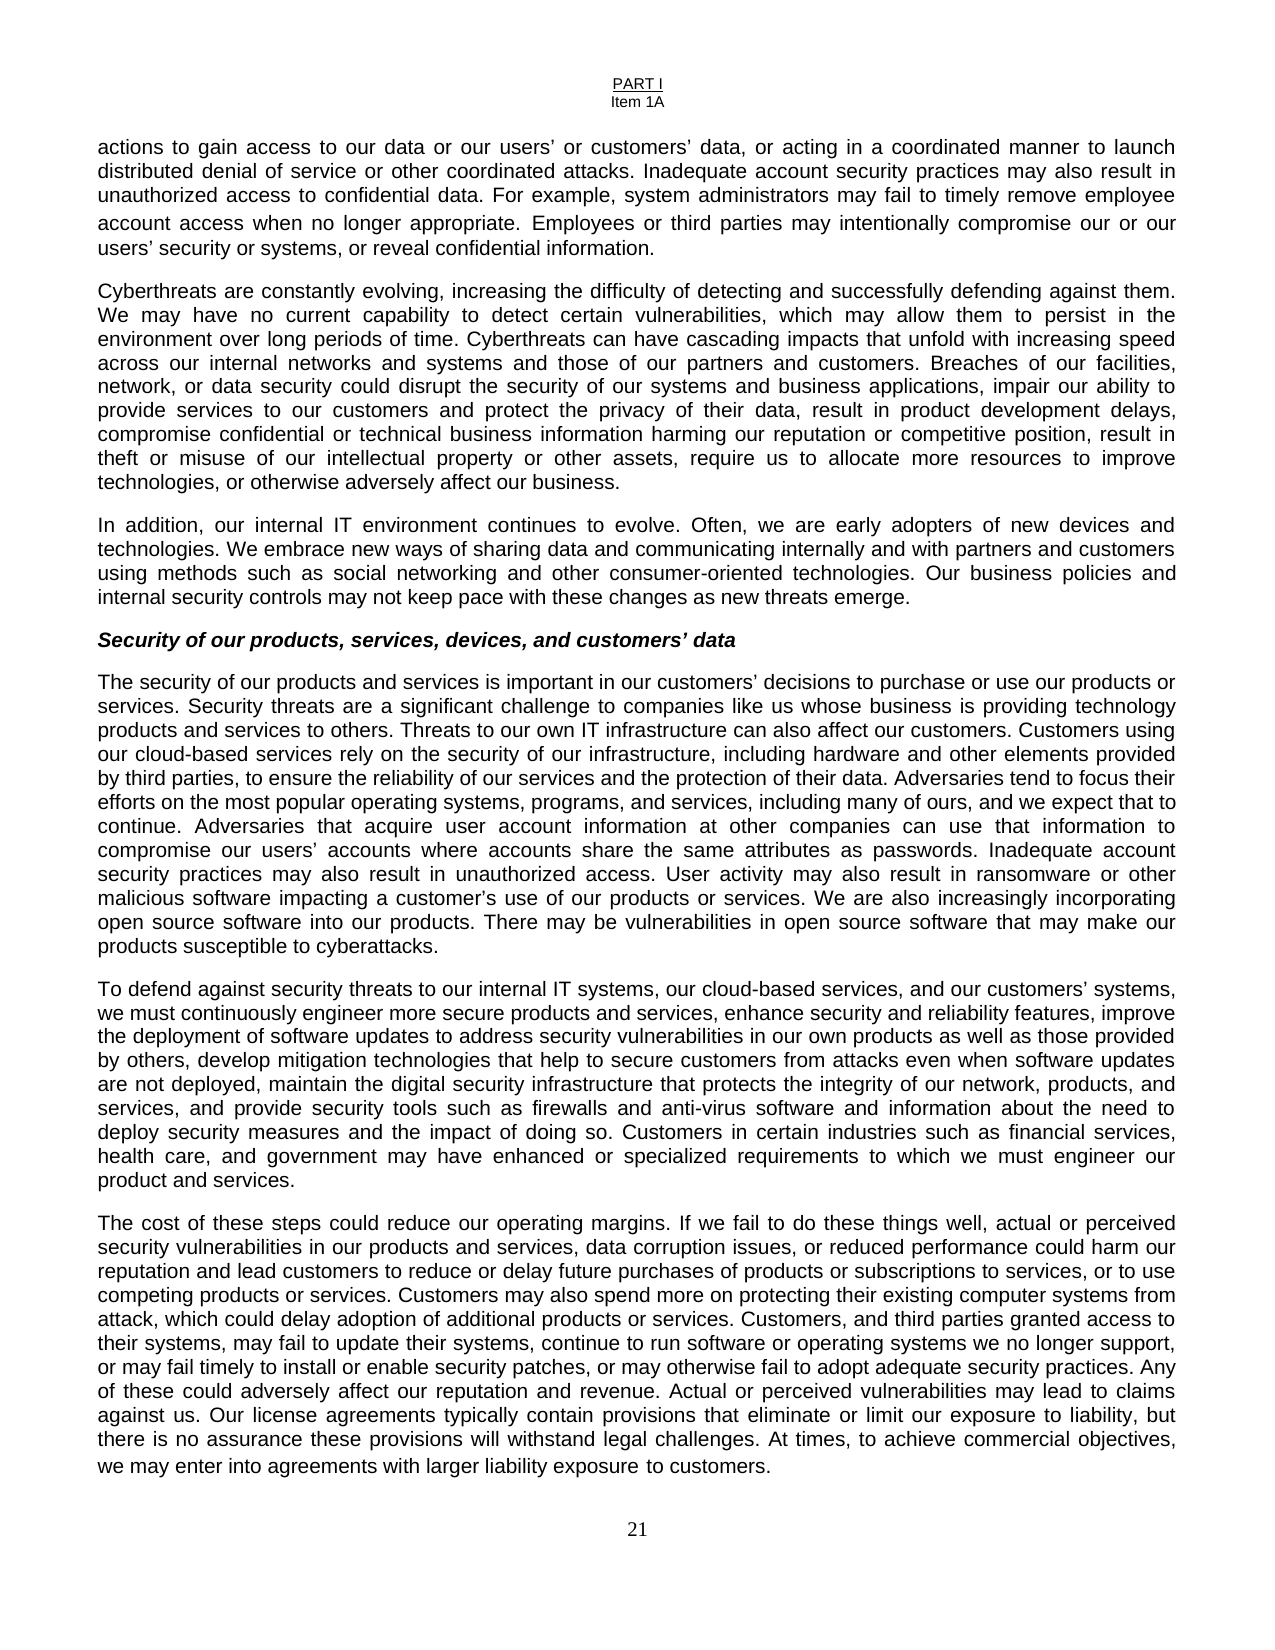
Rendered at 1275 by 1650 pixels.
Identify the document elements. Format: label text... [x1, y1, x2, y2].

text Security of our products, services, devices, and customers’ data [97, 627, 1177, 651]
text To defend against security threats to our internal IT systems, our cloud-based services, and our customers’ systems, we must continuously engineer more secure products and services, enhance security and reliability features, improve the deployment of software updates to address security vulnerabilities in our own products as well as those provided by others, develop mitigation technologies that help to secure customers from attacks even when software updates are not deployed, maintain the digital security infrastructure that protects the integrity of our network, products, and services, and provide security tools such as firewalls and anti-virus software and information about the need to deploy security measures and the impact of doing so. Customers in certain industries such as financial services, health care, and government may have enhanced or specialized requirements to which we must engineer our product and services. [97, 976, 1177, 1192]
text The security of our products and services is important in our customers’ decisions to purchase or use our products or services. Security threats are a significant challenge to companies like us whose business is providing technology products and services to others. Threats to our own IT infrastructure can also affect our customers. Customers using our cloud-based services rely on the security of our infrastructure, including hardware and other elements provided by third parties, to ensure the reliability of our services and the protection of their data. Adversaries tend to focus their efforts on the most popular operating systems, programs, and services, including many of ours, and we expect that to continue. Adversaries that acquire user account information at other companies can use that information to compromise our users’ accounts where accounts share the same attributes as passwords. Inadequate account security practices may also result in unauthorized access. User activity may also result in ransomware or other malicious software impacting a customer’s use of our products or services. We are also increasingly incorporating open source software into our products. There may be vulnerabilities in open source software that may make our products susceptible to cyberattacks. [97, 670, 1177, 958]
text In addition, our internal IT environment continues to evolve. Often, we are early adopters of new devices and technologies. We embrace new ways of sharing data and communicating internally and with partners and customers using methods such as social networking and other consumer-oriented technologies. Our business policies and internal security controls may not keep pace with these changes as new threats emerge. [97, 513, 1177, 609]
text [97, 135, 1177, 260]
text Cyberthreats are constantly evolving, increasing the difficulty of detecting and successfully defending against them. We may have no current capability to detect certain vulnerabilities, which may allow them to persist in the environment over long periods of time. Cyberthreats can have cascading impacts that unfold with increasing speed across our internal networks and systems and those of our partners and customers. Breaches of our facilities, network, or data security could disrupt the security of our systems and business applications, impair our ability to provide services to our customers and protect the privacy of their data, result in product development delays, compromise confidential or technical business information harming our reputation or competitive position, result in theft or misuse of our intellectual property or other assets, require us to allocate more resources to improve technologies, or otherwise adversely affect our business. [97, 278, 1177, 494]
text The cost of these steps could reduce our operating margins. If we fail to do these things well, actual or perceived security vulnerabilities in our products and services, data corruption issues, or reduced performance could harm our reputation and lead customers to reduce or delay future purchases of products or subscriptions to services, or to use competing products or services. Customers may also spend more on protecting their existing computer systems from attack, which could delay adoption of additional products or services. Customers, and third parties granted access to their systems, may fail to update their systems, continue to run software or operating systems we no longer support, or may fail timely to install or enable security patches, or may otherwise fail to adopt adequate security practices. Any of these could adversely affect our reputation and revenue. Actual or perceived vulnerabilities may lead to claims against us. Our license agreements typically contain provisions that eliminate or limit our exposure to liability, but there is no assurance these provisions will withstand legal challenges. At times, to achieve commercial objectives, we may enter into agreements with larger liability exposure to customers. [97, 1211, 1177, 1479]
